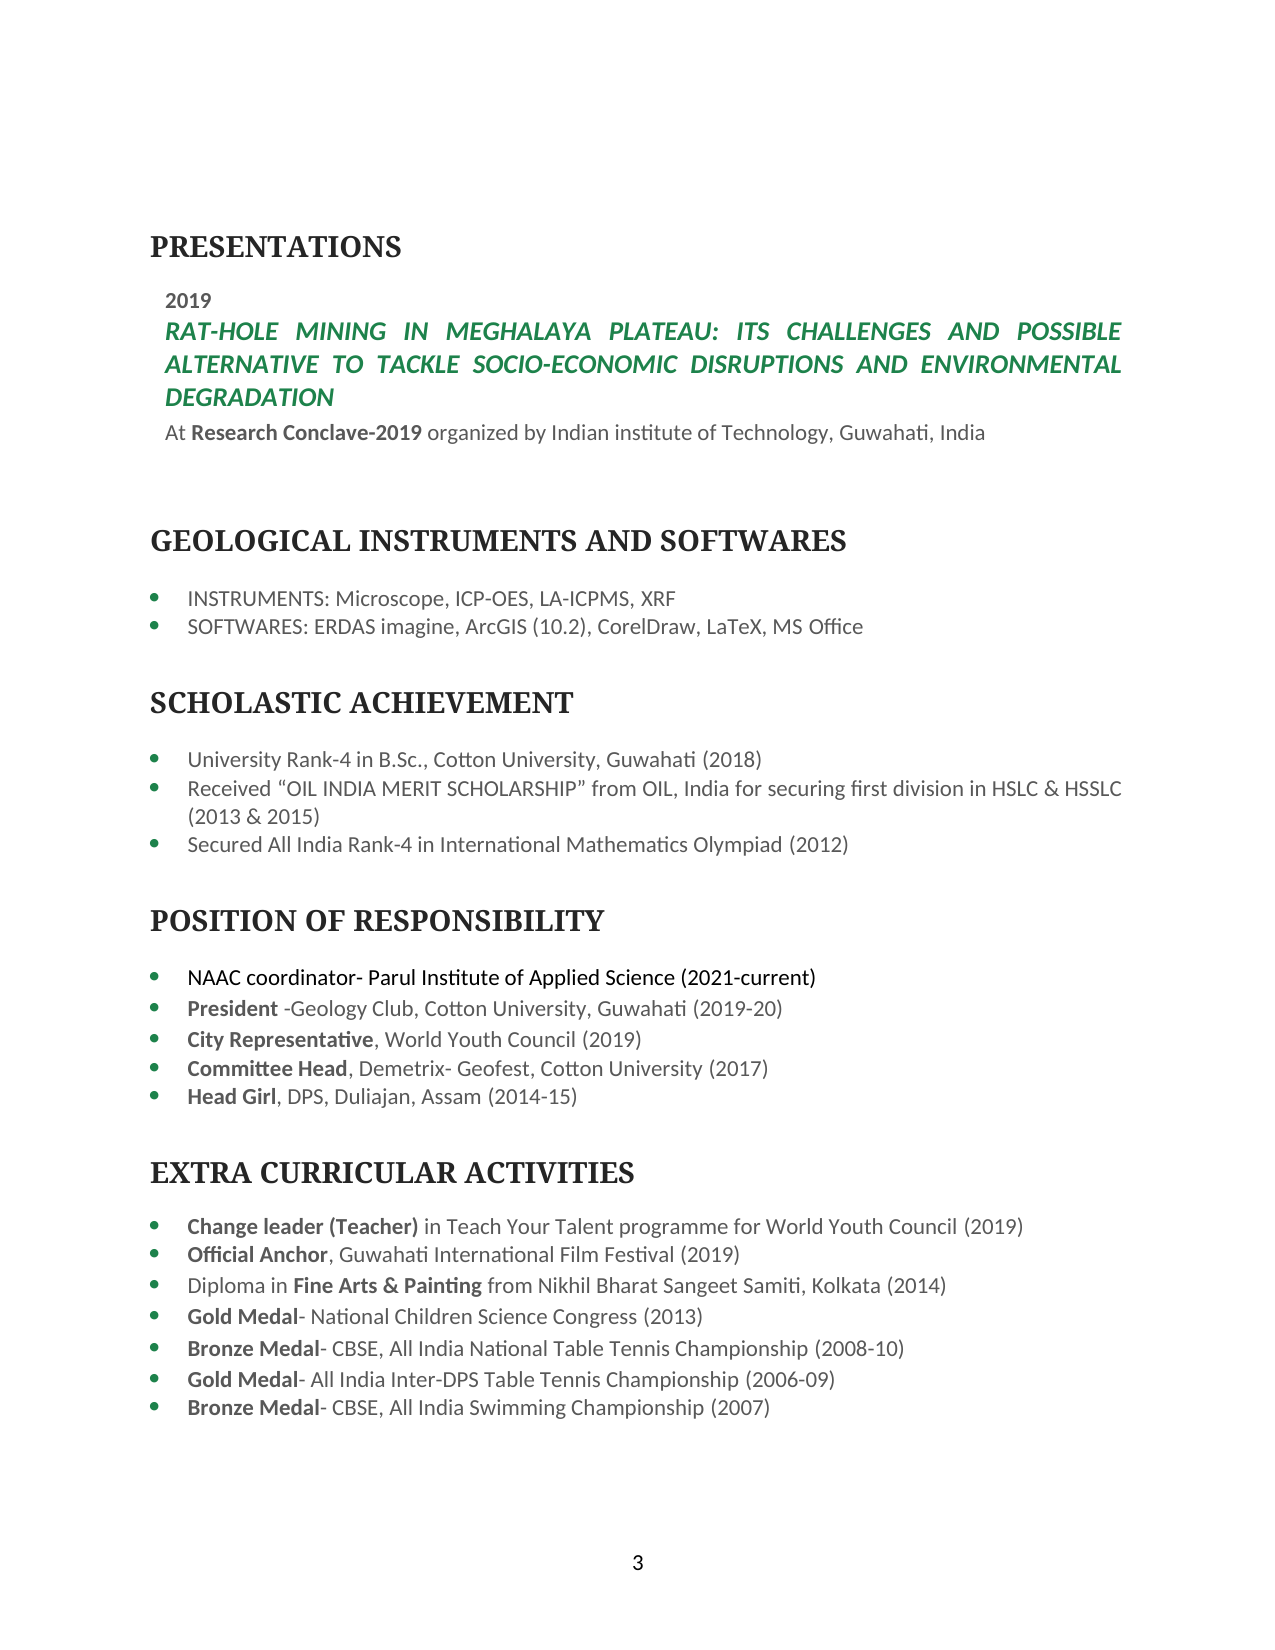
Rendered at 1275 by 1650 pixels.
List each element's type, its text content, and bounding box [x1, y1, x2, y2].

subtitle 2019 [165, 286, 1275, 314]
list NAAC coordinator- Parul Institute of Applied Science (2021-current) [150, 960, 1275, 991]
list INSTRUMENTS: Microscope, ICP-OES, LA-ICPMS, XRF [150, 581, 1275, 612]
list Gold Medal- National Children Science Congress (2013) [150, 1300, 1275, 1331]
subtitle EXTRA CURRICULAR ACTIVITIES [150, 1152, 1275, 1192]
list Received “OIL INDIA MERIT SCHOLARSHIP” from OIL, India for securing first division in HSLC & HSSLC [150, 774, 1275, 802]
list Change leader (Teacher) in Teach Your Talent programme for World Youth Council (2019) [150, 1212, 1275, 1240]
subtitle SCHOLASTIC ACHIEVEMENT [150, 682, 1275, 722]
subtitle GEOLOGICAL INSTRUMENTS AND SOFTWARES [150, 521, 1275, 560]
list President -Geology Club, Cotton University, Guwahati (2019-20) [150, 991, 1275, 1023]
list Official Anchor, Guwahati International Film Festival (2019) [150, 1240, 1275, 1268]
text RAT-HOLE MINING IN MEGHALAYA PLATEAU: ITS CHALLENGES AND POSSIBLE ALTERNATIVE TO TACKLE SOCIO-ECONOMIC DISRUPTIONS AND ENVIRONMENTAL DEGRADATION [165, 314, 1126, 413]
list Gold Medal- All India Inter-DPS Table Tennis Championship (2006-09) [150, 1362, 1275, 1393]
list Secured All India Rank-4 in International Mathematics Olympiad (2012) [150, 830, 1275, 858]
text PRESENTATIONS [150, 226, 1275, 266]
text At Research Conclave-2019 organized by Indian institute of Technology, Guwahati, India [165, 418, 1275, 446]
list Diploma in Fine Arts & Painting from Nikhil Bharat Sangeet Samiti, Kolkata (2014) [150, 1268, 1275, 1300]
list Bronze Medal- CBSE, All India Swimming Championship (2007) [150, 1393, 1275, 1421]
list Bronze Medal- CBSE, All India National Table Tennis Championship (2008-10) [150, 1331, 1275, 1362]
list Committee Head, Demetrix- Geofest, Cotton University (2017) [150, 1054, 1275, 1082]
list Head Girl, DPS, Duliajan, Assam (2014-15) [150, 1082, 1275, 1110]
list City Representative, World Youth Council (2019) [150, 1023, 1275, 1054]
list University Rank-4 in B.Sc., Cotton University, Guwahati (2018) [150, 743, 1275, 774]
subtitle POSITION OF RESPONSIBILITY [150, 900, 1275, 939]
text (2013 & 2015) [187, 802, 1275, 830]
list SOFTWARES: ERDAS imagine, ArcGIS (10.2), CorelDraw, LaTeX, MS Office [150, 612, 1275, 640]
